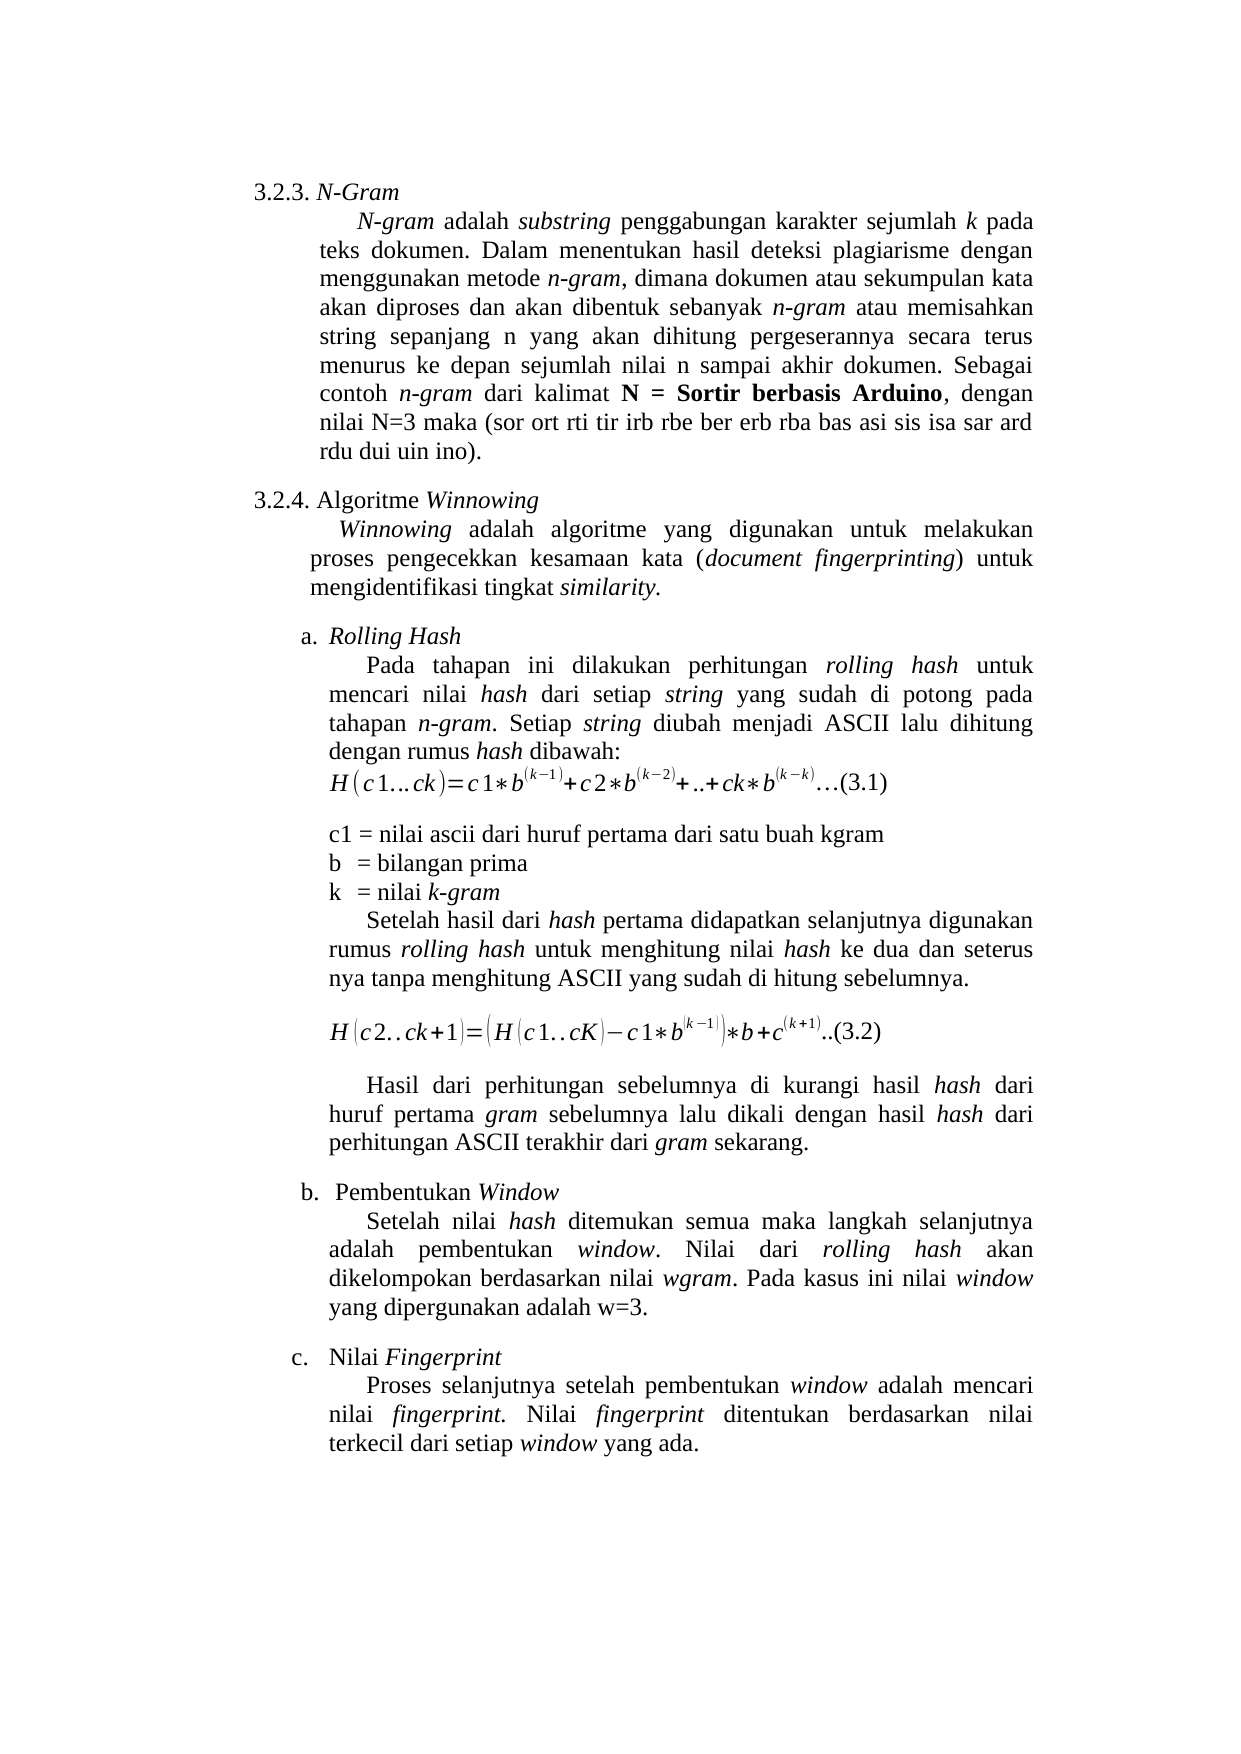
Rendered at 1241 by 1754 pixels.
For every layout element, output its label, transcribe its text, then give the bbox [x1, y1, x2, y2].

subtitle 3.2.3. N-Gram [254, 177, 1033, 206]
text Winnowing adalah algoritme yang digunakan untuk melakukan proses pengecekkan kesamaan kata (document fingerprinting) untuk mengidentifikasi tingkat similarity. [310, 514, 1033, 601]
subtitle 3.2.4. Algoritme Winnowing [254, 486, 1033, 514]
text Proses selanjutnya setelah pembentukan window adalah mencari nilai fingerprint. Nilai fingerprint ditentukan berdasarkan nilai terkecil dari setiap window yang ada. [329, 1370, 1033, 1457]
text ..(3.2) [329, 1013, 1033, 1049]
list Rolling Hash [301, 621, 1033, 650]
text Setelah hasil dari hash pertama didapatkan selanjutnya digunakan rumus rolling hash untuk menghitung nilai hash ke dua dan seterus nya tanpa menghitung ASCII yang sudah di hitung sebelumnya. [329, 906, 1033, 992]
text Hasil dari perhitungan sebelumnya di kurangi hasil hash dari huruf pertama gram sebelumnya lalu dikali dengan hasil hash dari perhitungan ASCII terakhir dari gram sekarang. [329, 1070, 1033, 1156]
text Setelah nilai hash ditemukan semua maka langkah selanjutnya adalah pembentukan window. Nilai dari rolling hash akan dikelompokan berdasarkan nilai wgram. Pada kasus ini nilai window yang dipergunakan adalah w=3. [329, 1206, 1033, 1321]
text b = bilangan prima [329, 848, 1033, 877]
text c1 = nilai ascii dari huruf pertama dari satu buah kgram [329, 819, 1033, 848]
subtitle Pembentukan Window [301, 1177, 1033, 1206]
text N-gram adalah substring penggabungan karakter sejumlah k pada teks dokumen. Dalam menentukan hasil deteksi plagiarisme dengan menggunakan metode n-gram, dimana dokumen atau sekumpulan kata akan diproses dan akan dibentuk sebanyak n-gram atau memisahkan string sepanjang n yang akan dihitung pergeserannya secara terus menurus ke depan sejumlah nilai n sampai akhir dokumen. Sebagai contoh n-gram dari kalimat N = Sortir berbasis Arduino, dengan nilai N=3 maka (sor ort rti tir irb rbe ber erb rba bas asi sis isa sar ard rdu dui uin ino). [319, 206, 1033, 465]
text k = nilai k-gram [329, 877, 1033, 906]
text Pada tahapan ini dilakukan perhitungan rolling hash untuk mencari nilai hash dari setiap string yang sudah di potong pada tahapan n-gram. Setiap string diubah menjadi ASCII lalu dihitung dengan rumus hash dibawah: [329, 650, 1033, 765]
text …(3.1) [329, 765, 1033, 798]
list Nilai Fingerprint [291, 1342, 1033, 1370]
